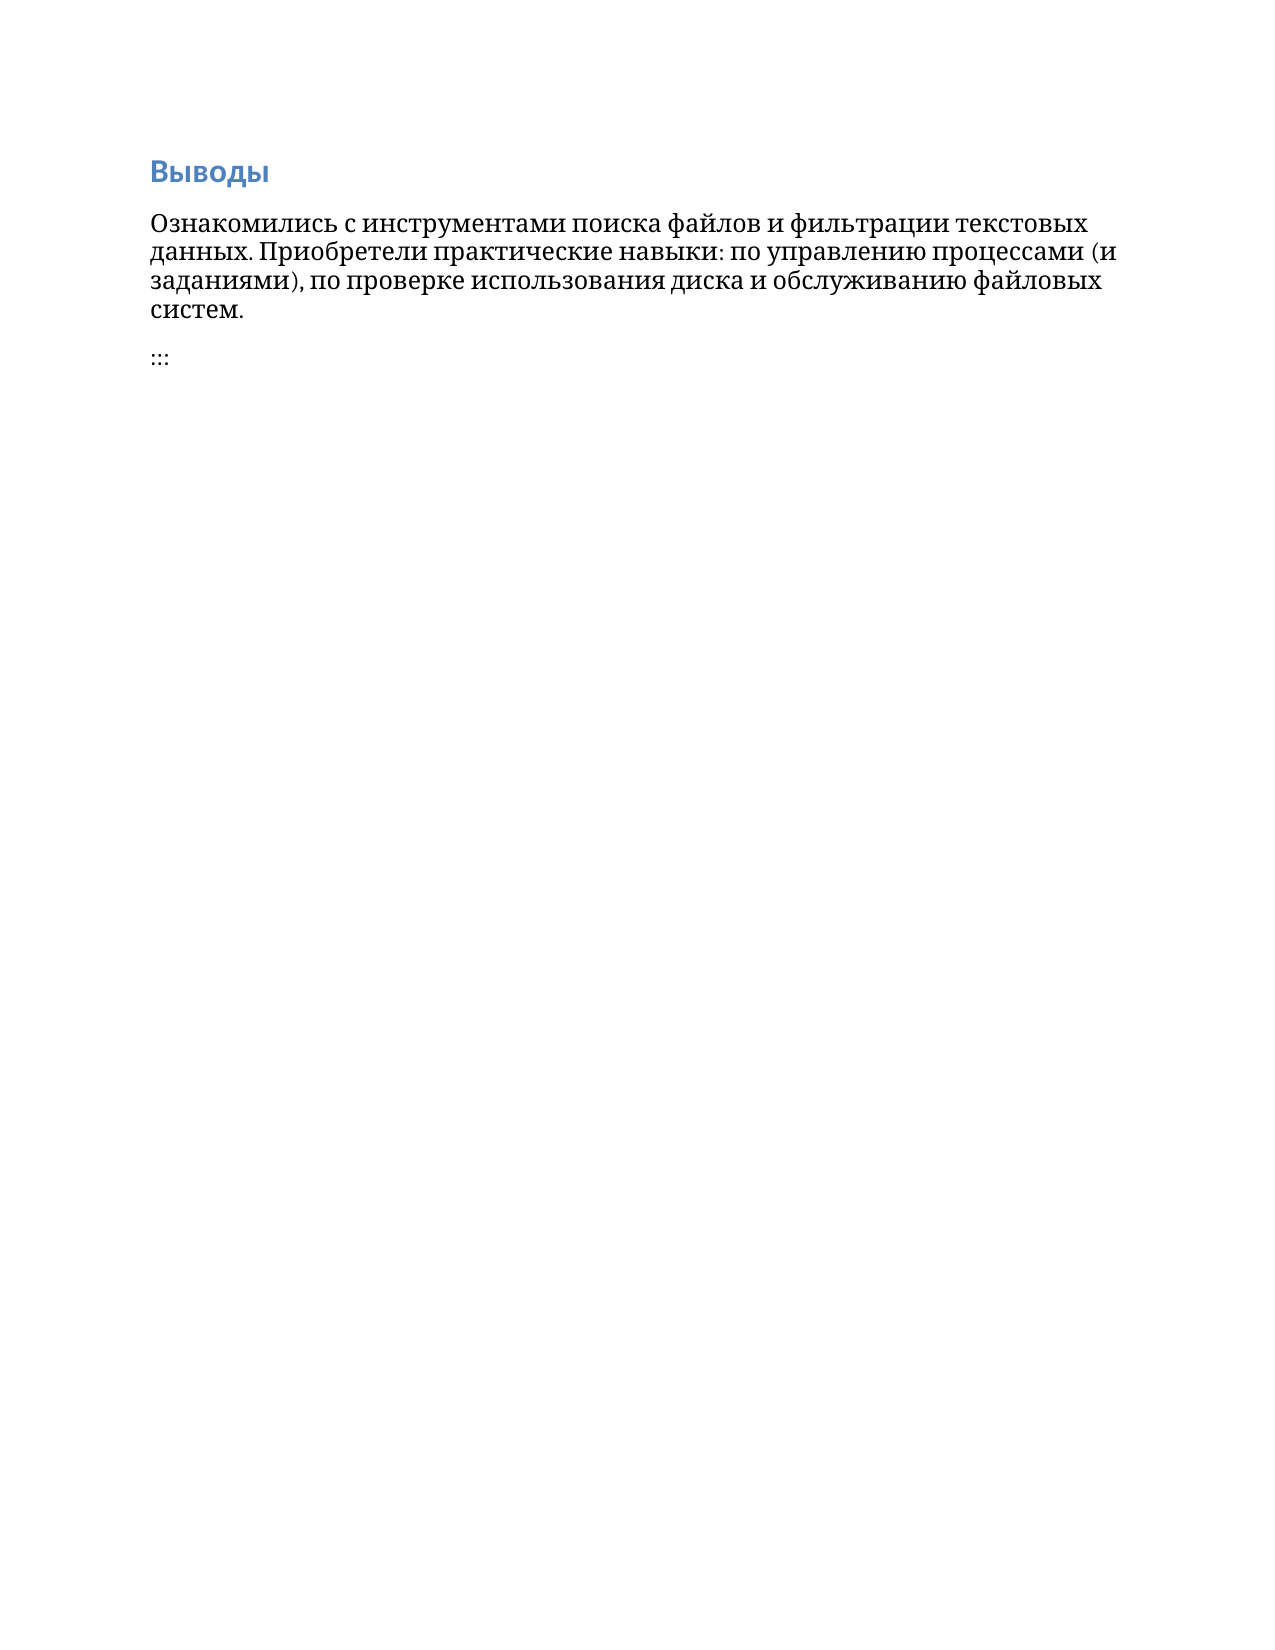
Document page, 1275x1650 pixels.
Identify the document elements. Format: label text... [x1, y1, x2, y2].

subtitle Выводы [150, 150, 1125, 191]
text Ознакомились с инструментами поиска файлов и фильтрации текстовых данных. Приобретели практические навыки: по управлению процессами (и заданиями), по проверке использования диска и обслуживанию файловых систем. [150, 209, 1125, 324]
text ::: [150, 343, 1125, 372]
